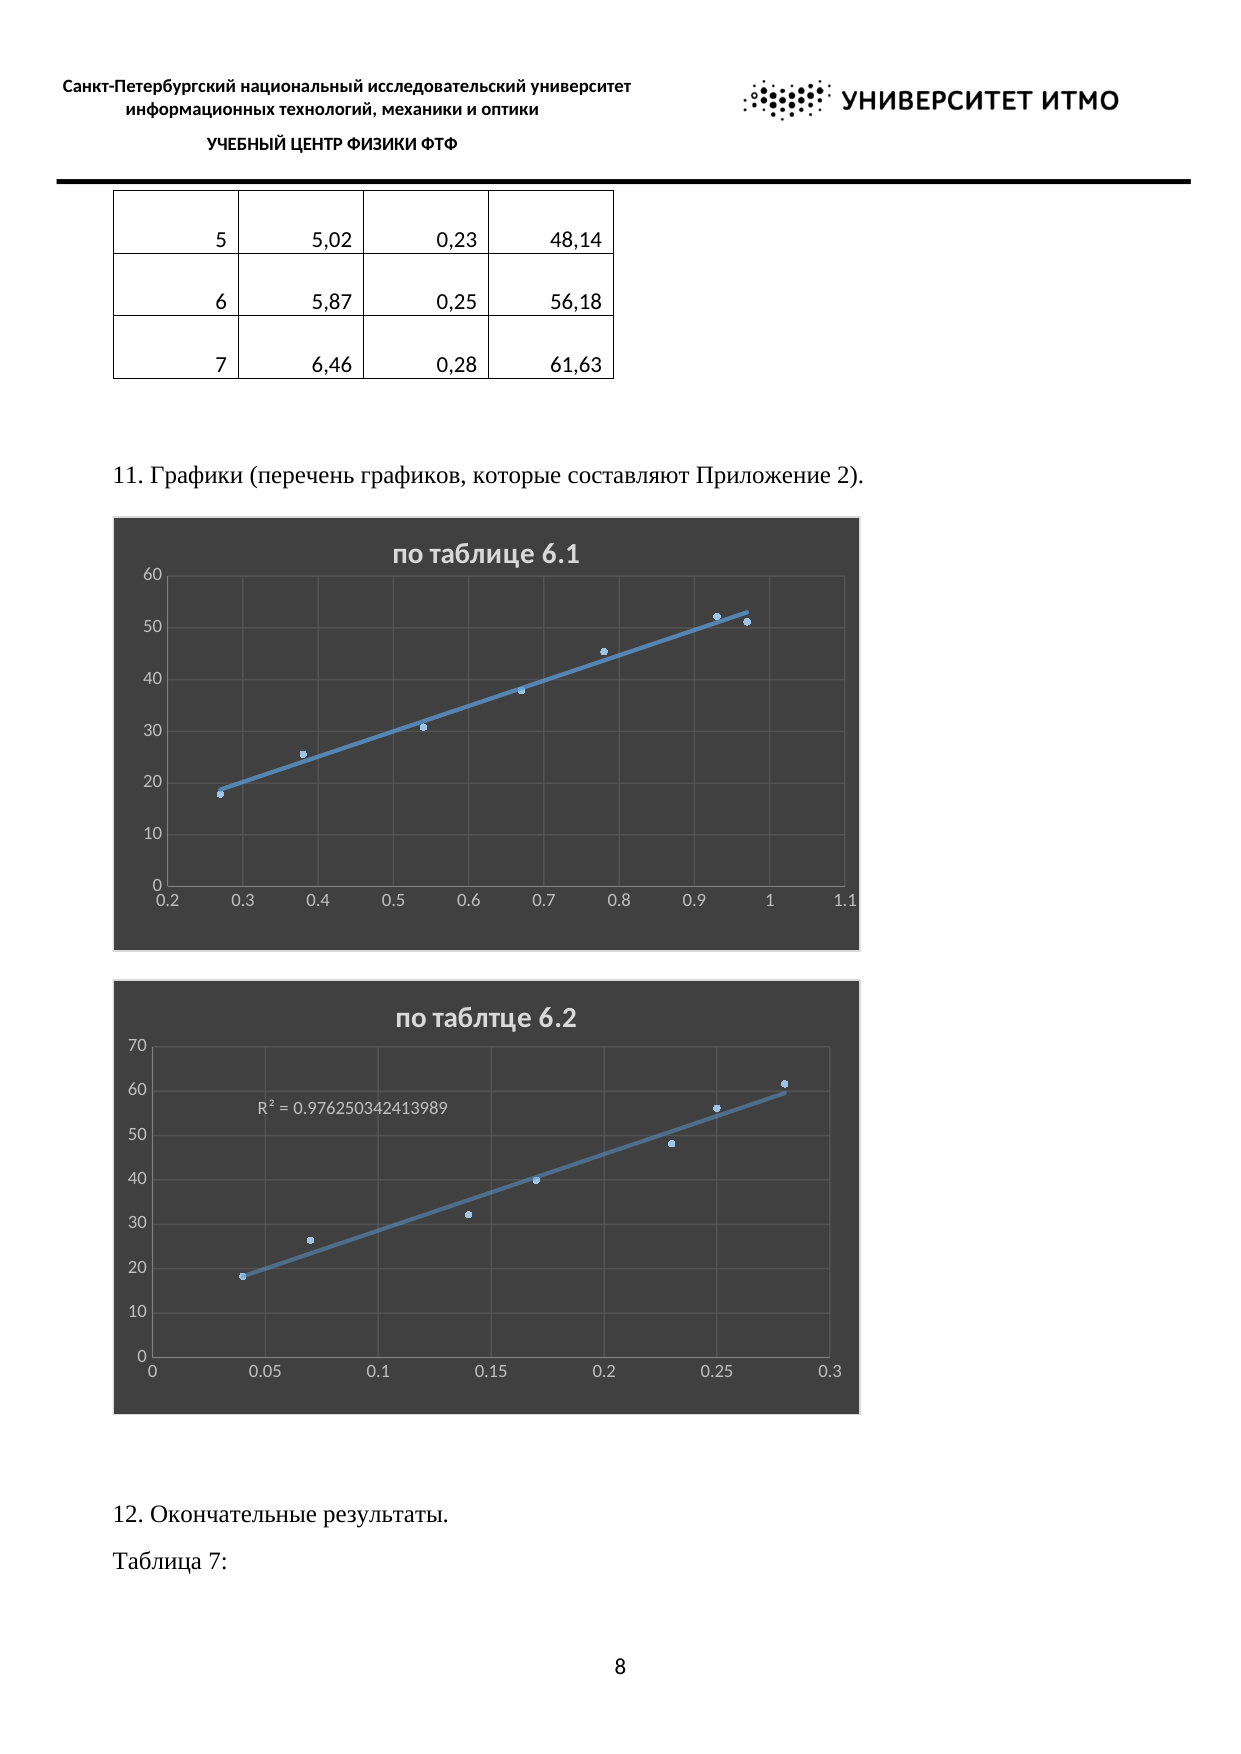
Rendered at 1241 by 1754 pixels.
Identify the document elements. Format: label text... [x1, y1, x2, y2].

table_cell 0,25 [364, 254, 488, 315]
table_cell 5 [114, 191, 238, 253]
picture [718, 33, 1138, 159]
table_cell 0,23 [364, 191, 488, 253]
table_cell 7 [114, 316, 238, 378]
table_cell 48,14 [489, 191, 613, 253]
table_cell 0,28 [364, 316, 488, 378]
table_cell 6 [114, 254, 238, 315]
table_cell 6,46 [239, 316, 363, 378]
table_cell 61,63 [489, 316, 613, 378]
text 12. Окончательные результаты. [112, 1499, 1128, 1527]
table_cell 5,87 [239, 254, 363, 315]
text 11. Графики (перечень графиков, которые составляют Приложение 2). [112, 460, 1128, 489]
picture [0, 160, 1241, 207]
text Таблица 7: [112, 1546, 1128, 1575]
table_cell 56,18 [489, 254, 613, 315]
table_cell 5,02 [239, 191, 363, 253]
